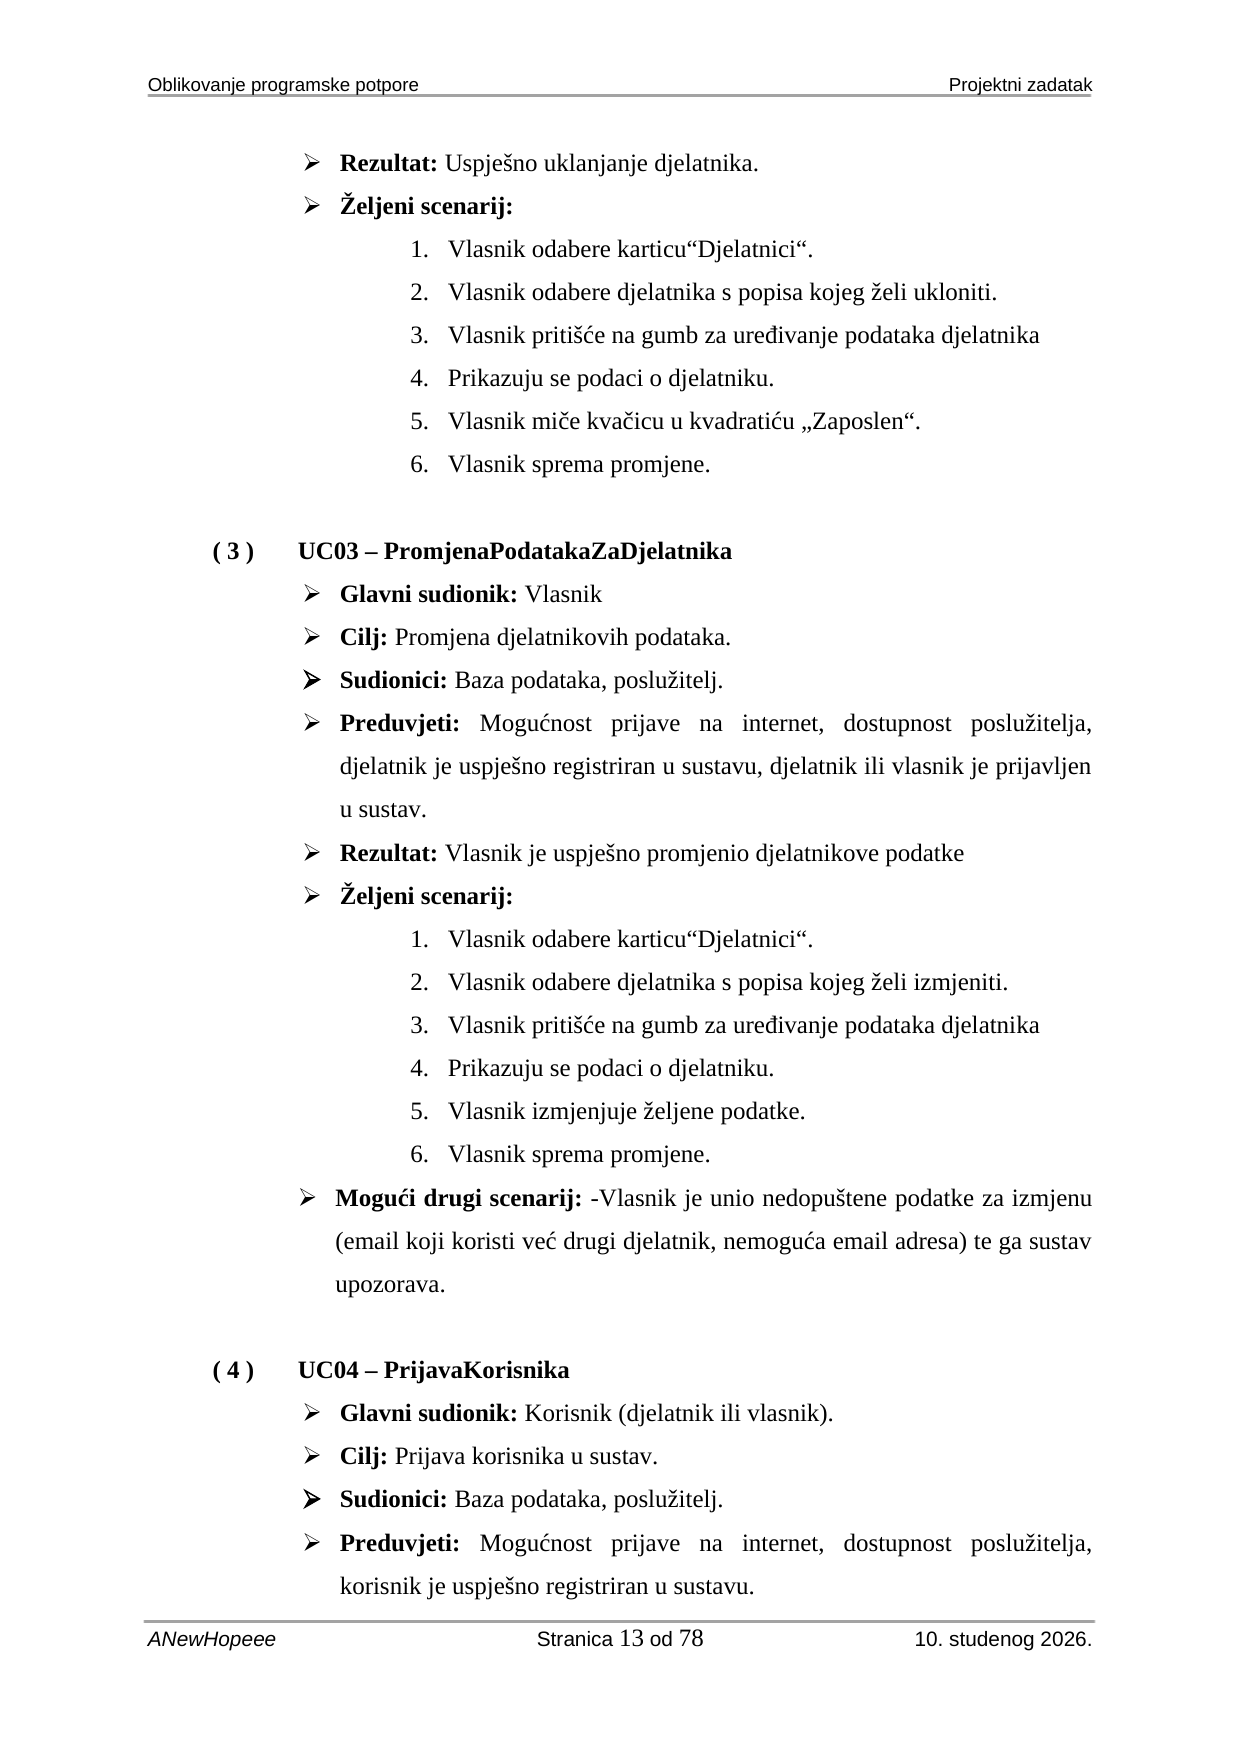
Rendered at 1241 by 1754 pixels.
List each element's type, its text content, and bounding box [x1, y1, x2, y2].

list Glavni sudionik: Korisnik (djelatnik ili vlasnik). [302, 1398, 1093, 1427]
list Preduvjeti: Mogućnost prijave na internet, dostupnost poslužitelja, korisnik je uspješno registriran u sustavu. [302, 1528, 1093, 1599]
list Vlasnik izmjenjuje željene podatke. [410, 1096, 1093, 1125]
list Rezultat: Uspješno uklanjanje djelatnika. [302, 148, 1093, 176]
list Mogući drugi scenarij: -Vlasnik je unio nedopuštene podatke za izmjenu (email koji koristi već drugi djelatnik, nemoguća email adresa) te ga sustav upozorava. [298, 1183, 1093, 1298]
list Glavni sudionik: Vlasnik [302, 579, 1093, 608]
list Vlasnik odabere karticu“Djelatnici“. [410, 234, 1093, 263]
list Preduvjeti: Mogućnost prijave na internet, dostupnost poslužitelja, djelatnik je uspješno registriran u sustavu, djelatnik ili vlasnik je prijavljen u sustav. [302, 708, 1093, 823]
list Vlasnik pritišće na gumb za uređivanje podataka djelatnika [410, 320, 1093, 349]
list Vlasnik odabere karticu“Djelatnici“. [410, 924, 1093, 953]
list Sudionici: Baza podataka, poslužitelj. [302, 665, 1093, 694]
list Prikazuju se podaci o djelatniku. [410, 363, 1093, 392]
list Vlasnik sprema promjene. [410, 1139, 1093, 1168]
list Željeni scenarij: [302, 881, 1093, 909]
list Cilj: Promjena djelatnikovih podataka. [302, 622, 1093, 651]
list Vlasnik odabere djelatnika s popisa kojeg želi izmjeniti. [410, 967, 1093, 996]
list Cilj: Prijava korisnika u sustav. [302, 1441, 1093, 1470]
list Vlasnik odabere djelatnika s popisa kojeg želi ukloniti. [410, 277, 1093, 306]
list Vlasnik sprema promjene. [410, 449, 1093, 478]
list Rezultat: Vlasnik je uspješno promjenio djelatnikove podatke [302, 838, 1093, 866]
list UC04 – PrijavaKorisnika [260, 1355, 1093, 1384]
list Željeni scenarij: [302, 191, 1093, 219]
list Vlasnik pritišće na gumb za uređivanje podataka djelatnika [410, 1010, 1093, 1039]
list Sudionici: Baza podataka, poslužitelj. [302, 1484, 1093, 1513]
list Vlasnik miče kvačicu u kvadratiću „Zaposlen“. [410, 406, 1093, 435]
list Prikazuju se podaci o djelatniku. [410, 1053, 1093, 1082]
list UC03 – PromjenaPodatakaZaDjelatnika [260, 536, 1093, 564]
